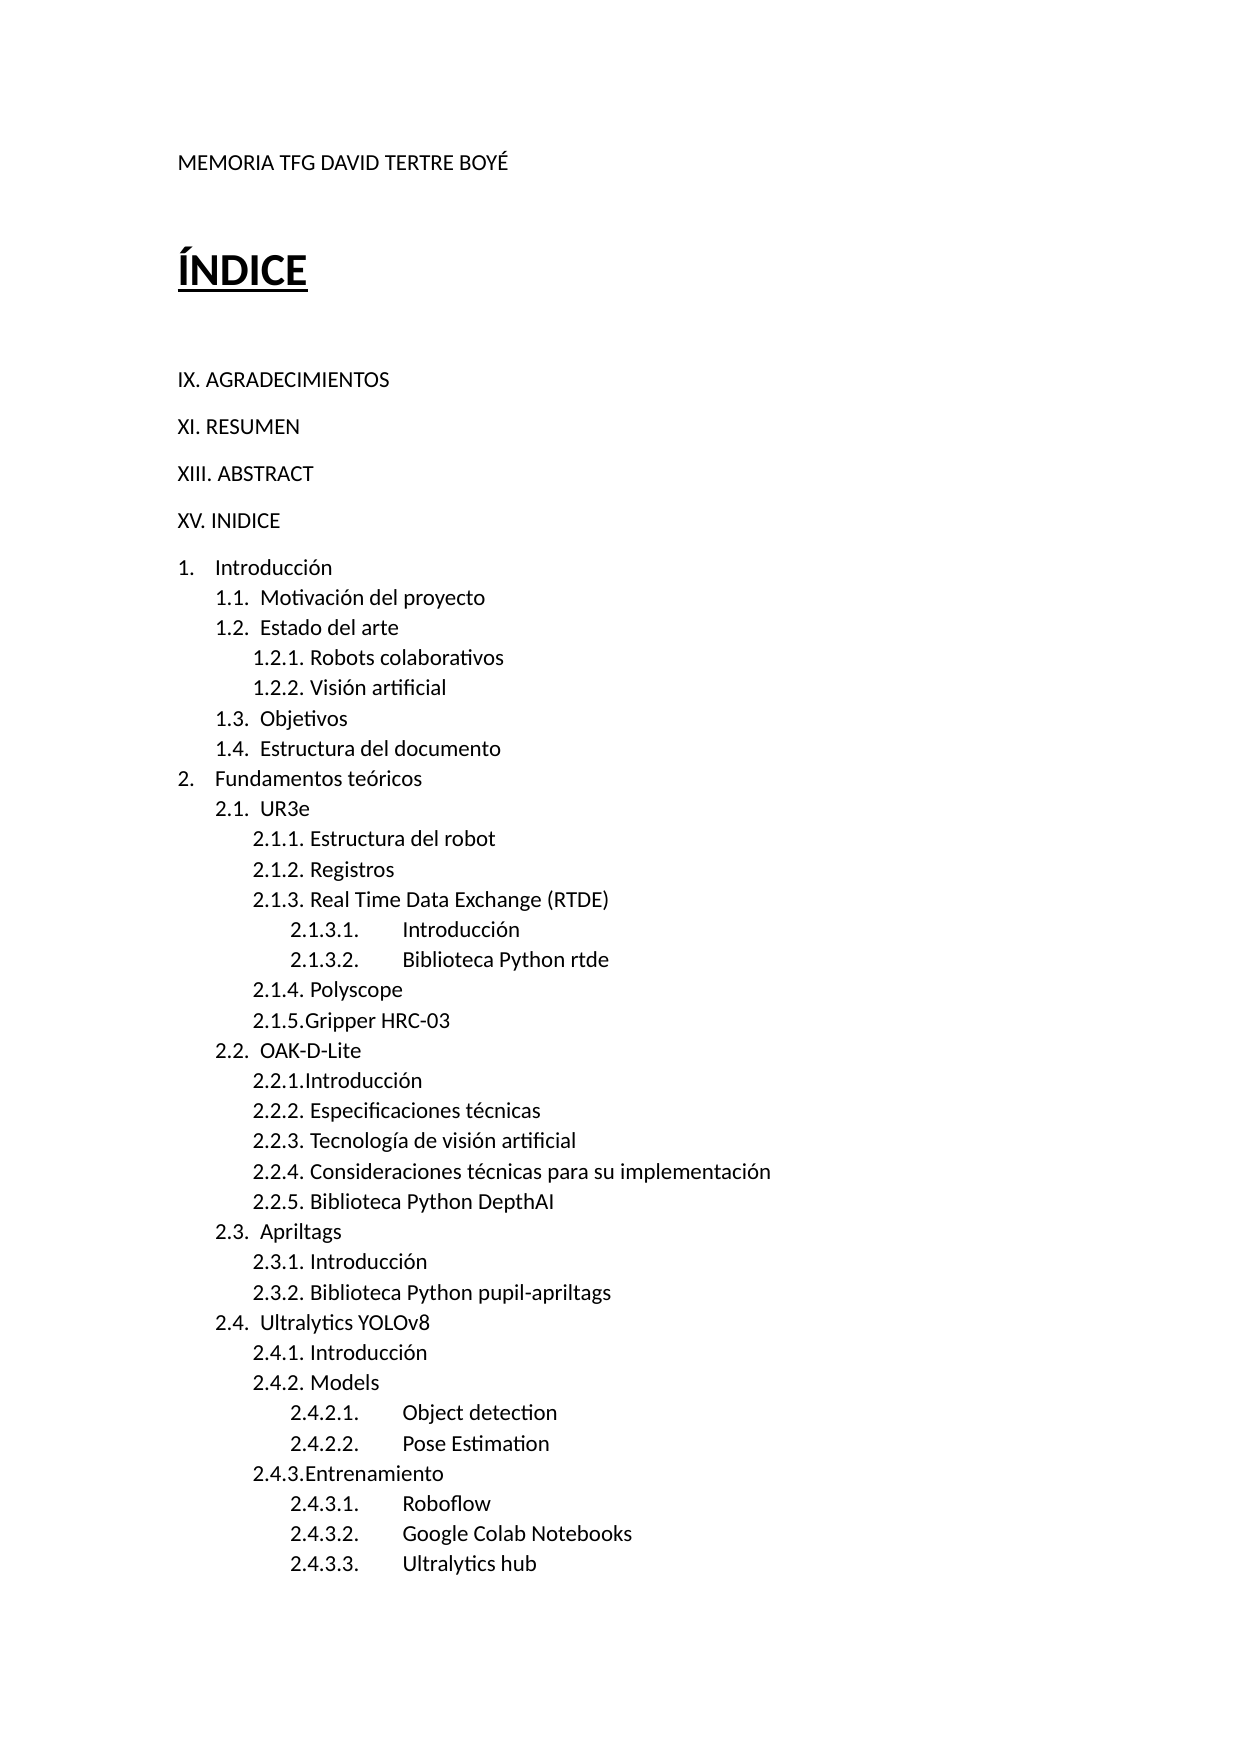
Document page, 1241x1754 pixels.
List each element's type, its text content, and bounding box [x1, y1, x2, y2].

list Objetivos [215, 704, 1063, 732]
list Apriltags [215, 1217, 1063, 1245]
list Google Colab Notebooks [290, 1519, 1063, 1547]
list Estado del arte [215, 613, 1063, 641]
list Visión artificial [252, 673, 1063, 702]
list Introducción [252, 1247, 1063, 1276]
list Biblioteca Python rtde [290, 945, 1063, 973]
text MEMORIA TFG DAVID TERTRE BOYÉ [177, 148, 1063, 176]
list Gripper HRC-03 [252, 1006, 1063, 1034]
list Robots colaborativos [252, 643, 1063, 671]
list OAK-D-Lite [215, 1036, 1063, 1064]
list Introducción [252, 1066, 1063, 1094]
list Tecnología de visión artificial [252, 1127, 1063, 1155]
list Models [252, 1368, 1063, 1396]
list Estructura del documento [215, 734, 1063, 762]
text ÍNDICE [177, 241, 1063, 297]
list Especificaciones técnicas [252, 1096, 1063, 1124]
list Ultralytics YOLOv8 [215, 1308, 1063, 1336]
list Introducción [177, 553, 1063, 581]
list Polyscope [252, 976, 1063, 1004]
list Biblioteca Python DepthAI [252, 1187, 1063, 1215]
list Motivación del proyecto [215, 583, 1063, 611]
list Pose Estimation [290, 1429, 1063, 1457]
list UR3e [215, 794, 1063, 822]
list Ultralytics hub [290, 1549, 1063, 1578]
list Real Time Data Exchange (RTDE) [252, 885, 1063, 913]
text XIII. ABSTRACT [177, 459, 1063, 487]
list Object detection [290, 1398, 1063, 1427]
list Registros [252, 855, 1063, 883]
list Consideraciones técnicas para su implementación [252, 1157, 1063, 1185]
text XI. RESUMEN [177, 412, 1063, 440]
list Fundamentos teóricos [177, 764, 1063, 792]
list Estructura del robot [252, 824, 1063, 853]
list Introducción [290, 915, 1063, 943]
text XV. INIDICE [177, 506, 1063, 534]
list Entrenamiento [252, 1459, 1063, 1487]
list Introducción [252, 1338, 1063, 1366]
text IX. AGRADECIMIENTOS [177, 365, 1063, 393]
list Roboflow [290, 1489, 1063, 1517]
list Biblioteca Python pupil-apriltags [252, 1278, 1063, 1306]
